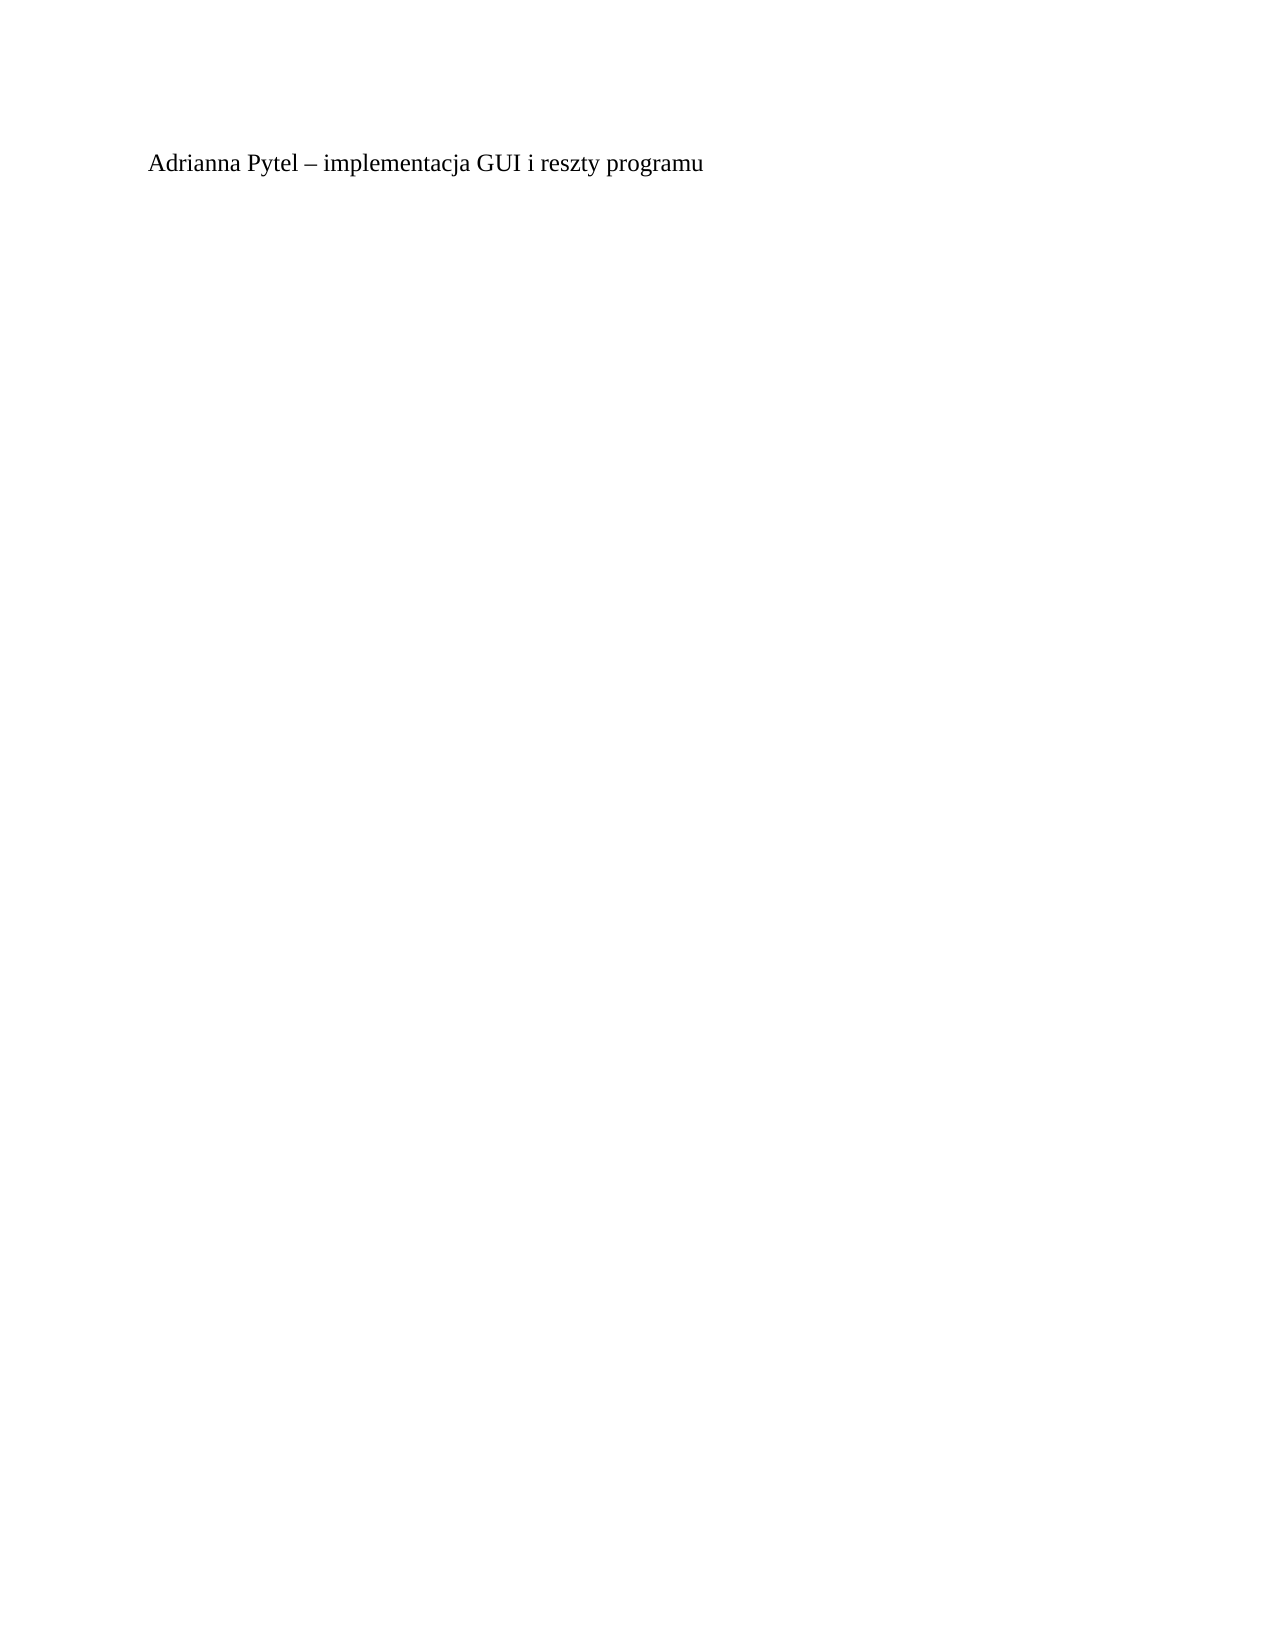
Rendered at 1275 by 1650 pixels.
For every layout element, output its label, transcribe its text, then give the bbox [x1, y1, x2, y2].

text Adrianna Pytel – implementacja GUI i reszty programu [148, 148, 1127, 176]
